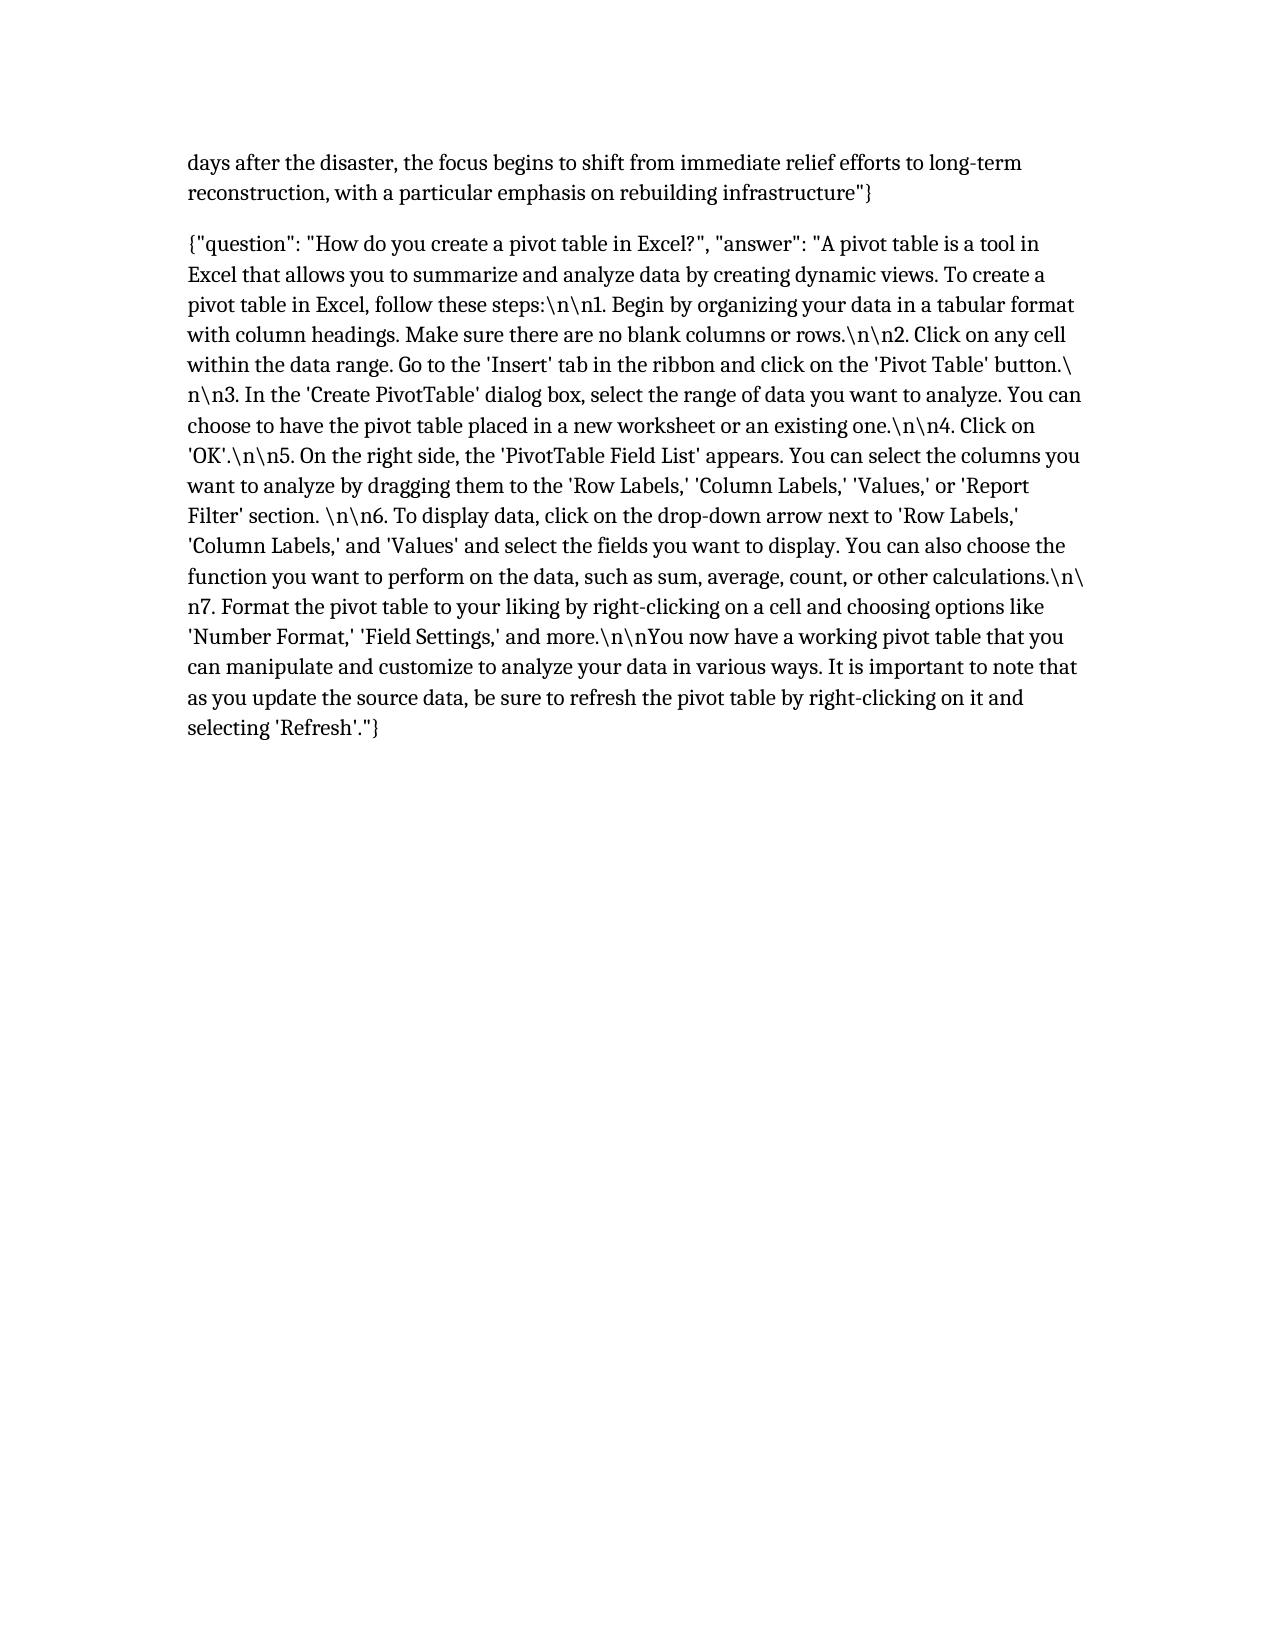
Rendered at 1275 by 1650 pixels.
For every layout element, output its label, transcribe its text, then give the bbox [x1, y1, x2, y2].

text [187, 150, 1087, 207]
text {"question": "How do you create a pivot table in Excel?", "answer": "A pivot table is a tool in Excel that allows you to summarize and analyze data by creating dynamic views. To create a pivot table in Excel, follow these steps:\n\n1. Begin by organizing your data in a tabular format with column headings. Make sure there are no blank columns or rows.\n\n2. Click on any cell within the data range. Go to the 'Insert' tab in the ribbon and click on the 'Pivot Table' button.\n\n3. In the 'Create PivotTable' dialog box, select the range of data you want to analyze. You can choose to have the pivot table placed in a new worksheet or an existing one.\n\n4. Click on 'OK'.\n\n5. On the right side, the 'PivotTable Field List' appears. You can select the columns you want to analyze by dragging them to the 'Row Labels,' 'Column Labels,' 'Values,' or 'Report Filter' section. \n\n6. To display data, click on the drop-down arrow next to 'Row Labels,' 'Column Labels,' and 'Values' and select the fields you want to display. You can also choose the function you want to perform on the data, such as sum, average, count, or other calculations.\n\n7. Format the pivot table to your liking by right-clicking on a cell and choosing options like 'Number Format,' 'Field Settings,' and more.\n\nYou now have a working pivot table that you can manipulate and customize to analyze your data in various ways. It is important to note that as you update the source data, be sure to refresh the pivot table by right-clicking on it and selecting 'Refresh'."} [187, 231, 1087, 741]
